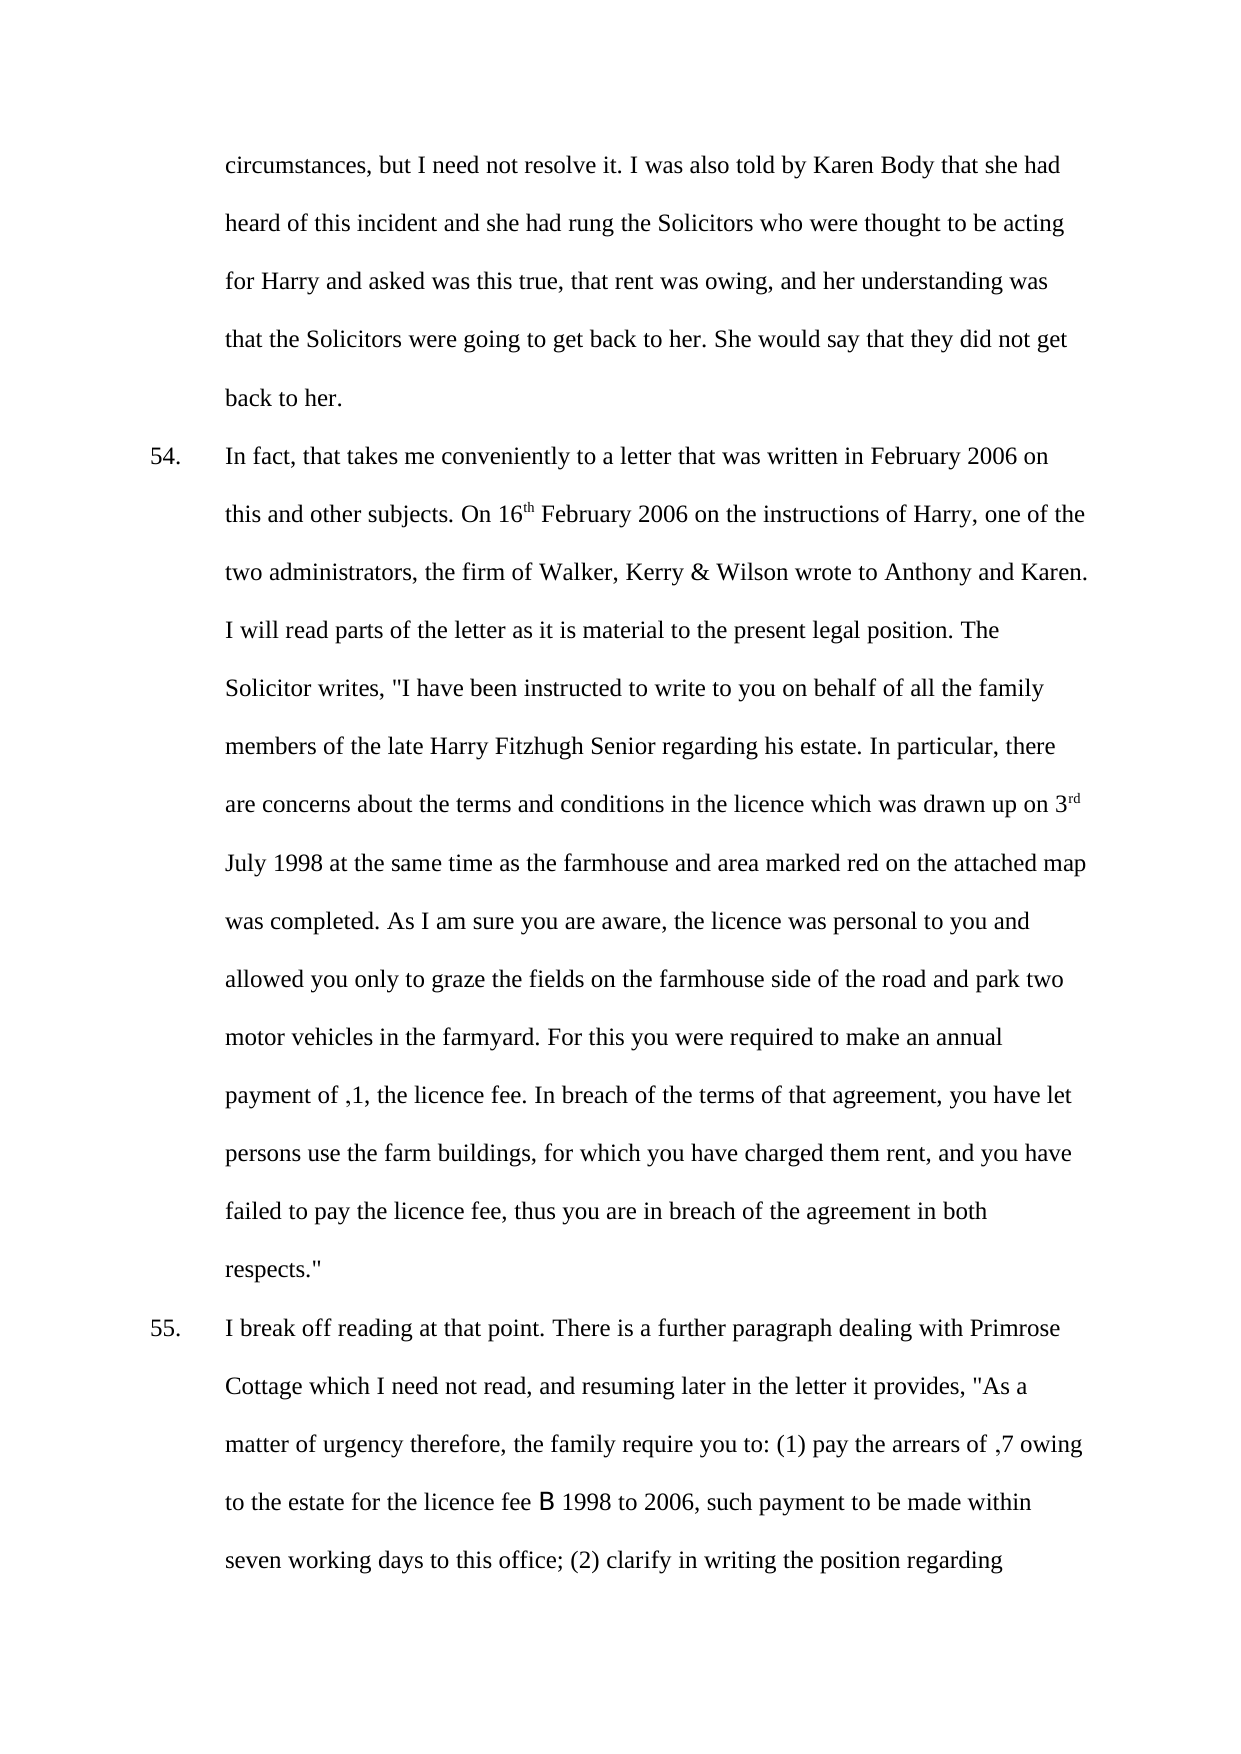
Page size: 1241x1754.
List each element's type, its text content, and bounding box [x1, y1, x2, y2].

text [150, 150, 1090, 412]
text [150, 1312, 1090, 1574]
text In fact, that takes me conveniently to a letter that was written in February 2006 on this and other subjects. On 16th February 2006 on the instructions of Harry, one of the two administrators, the firm of Walker, Kerry & Wilson wrote to Anthony and Karen. I will read parts of the letter as it is material to the present legal position. The Solicitor writes, "I have been instructed to write to you on behalf of all the family members of the late Harry Fitzhugh Senior regarding his estate. In particular, there are concerns about the terms and conditions in the licence which was drawn up on 3rd July 1998 at the same time as the farmhouse and area marked red on the attached map was completed. As I am sure you are aware, the licence was personal to you and allowed you only to graze the fields on the farmhouse side of the road and park two motor vehicles in the farmyard. For this you were required to make an annual payment of 1, the licence fee. In breach of the terms of that agreement, you have let persons use the farm buildings, for which you have charged them rent, and you have failed to pay the licence fee, thus you are in breach of the agreement in both respects." [150, 441, 1090, 1283]
